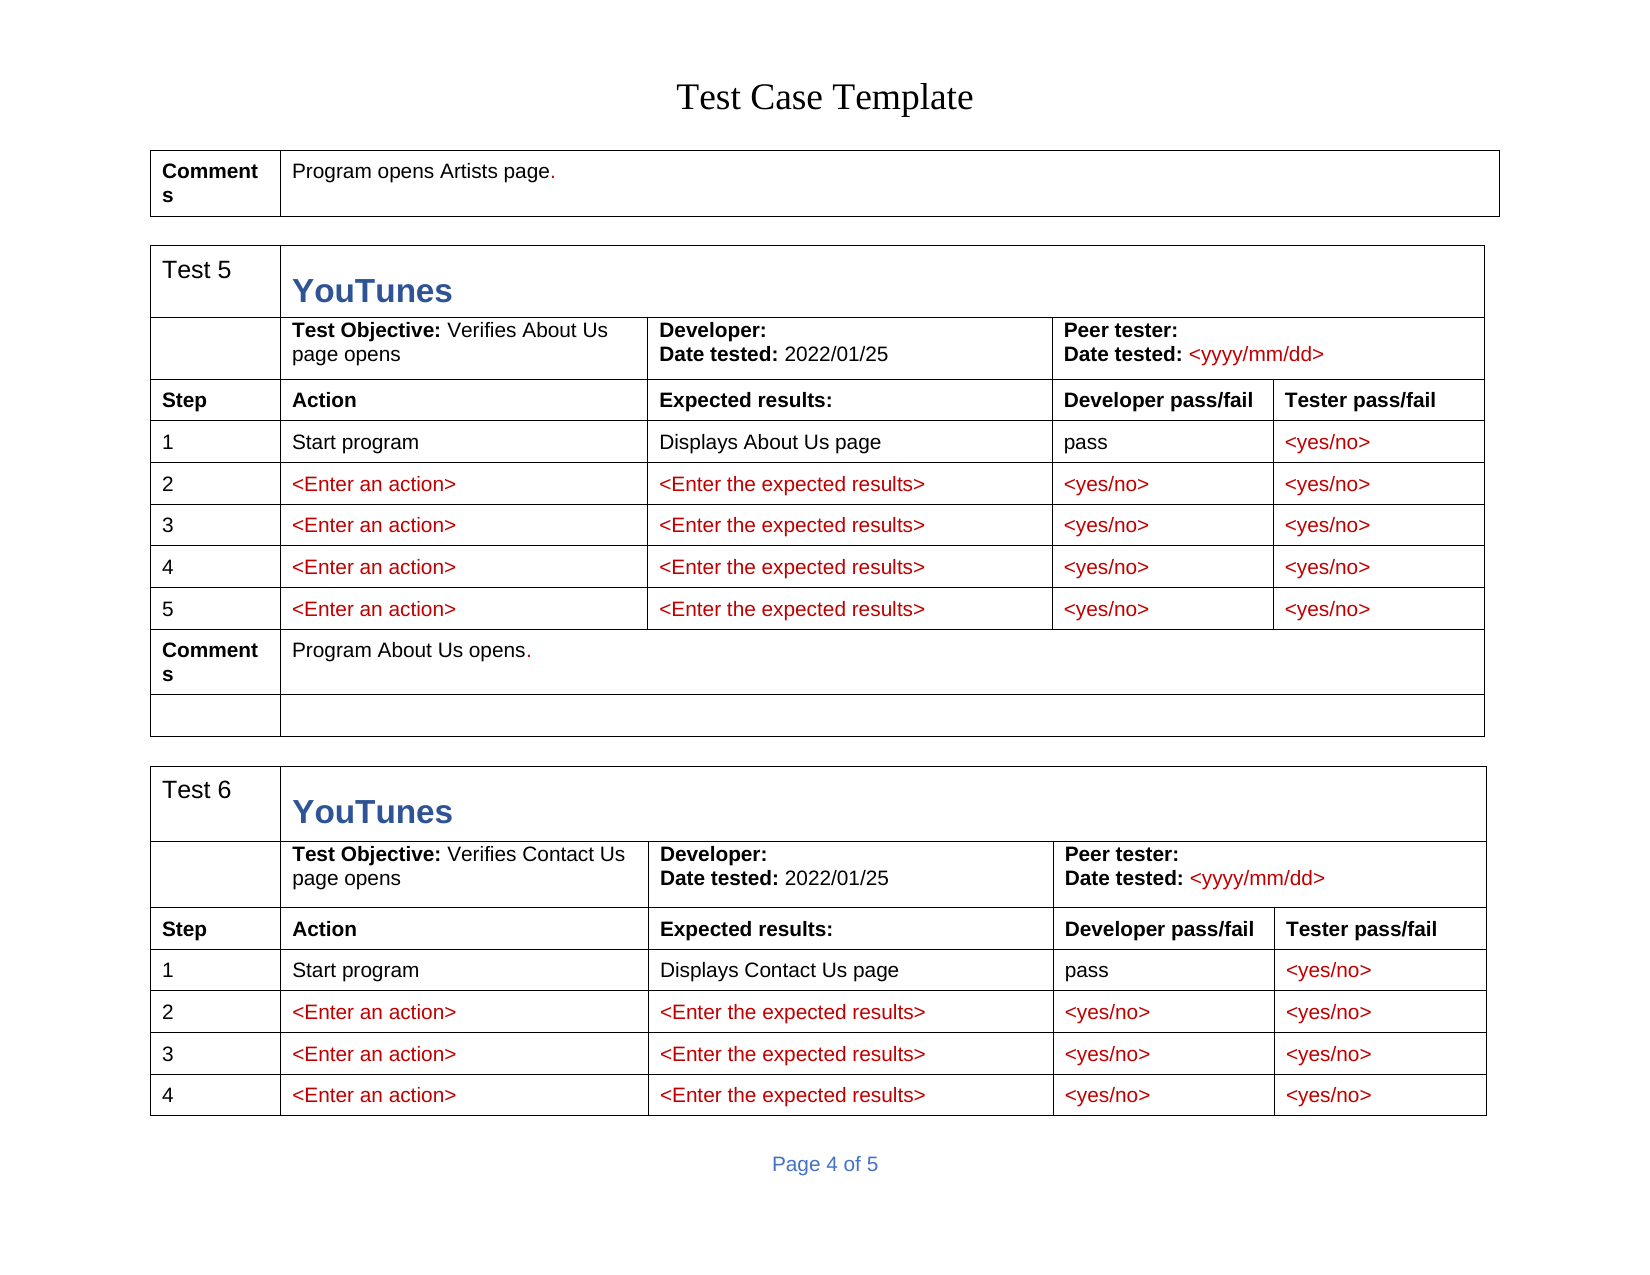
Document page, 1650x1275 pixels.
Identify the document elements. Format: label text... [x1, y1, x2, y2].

table_cell Action [281, 908, 648, 949]
table_cell Program opens Artists page. [281, 151, 1499, 216]
table_cell 4 [151, 1075, 280, 1115]
table_cell <yes/no> [1274, 505, 1484, 545]
table_cell [151, 318, 280, 379]
table_cell [151, 695, 280, 736]
table_cell <yes/no> [1053, 463, 1273, 504]
table_cell 4 [151, 546, 280, 587]
table_cell [151, 842, 280, 907]
table_cell Test Objective: Verifies Contact Us page opens [281, 842, 648, 907]
table_cell Action [281, 380, 647, 420]
table_cell 3 [151, 1033, 280, 1074]
table_cell <Enter an action> [281, 505, 647, 545]
table_cell <Enter the expected results> [648, 463, 1052, 504]
table_cell <yes/no> [1275, 1075, 1486, 1115]
table_cell Start program [281, 950, 648, 990]
table_cell Step [151, 380, 280, 420]
table_cell <Enter the expected results> [648, 505, 1052, 545]
table_cell 1 [151, 950, 280, 990]
table_cell Program About Us opens. [281, 630, 1484, 694]
table_cell Developer: Date tested: 2022/01/25 [648, 318, 1052, 379]
table_cell 5 [151, 588, 280, 629]
table_cell <yes/no> [1053, 546, 1273, 587]
table_cell 2 [151, 463, 280, 504]
table_header Test 5 [151, 246, 280, 317]
table_cell <yes/no> [1274, 421, 1484, 462]
table_cell <yes/no> [1275, 1033, 1486, 1074]
table_cell Displays Contact Us page [649, 950, 1053, 990]
table_cell Tester pass/fail [1274, 380, 1484, 420]
table_cell Expected results: [649, 908, 1053, 949]
table_cell 3 [151, 505, 280, 545]
table_cell <Enter an action> [281, 991, 648, 1032]
table_cell Expected results: [648, 380, 1052, 420]
table_cell Tester pass/fail [1275, 908, 1486, 949]
table_cell <yes/no> [1054, 1033, 1274, 1074]
table_cell <yes/no> [1274, 546, 1484, 587]
table_header Test 6 [151, 767, 280, 841]
table_cell Test Objective: Verifies About Us page opens [281, 318, 647, 379]
table_header YouTunes [281, 246, 1484, 317]
table_cell <yes/no> [1053, 505, 1273, 545]
table_cell <Enter an action> [281, 588, 647, 629]
table_cell Developer pass/fail [1053, 380, 1273, 420]
table_cell pass [1053, 421, 1273, 462]
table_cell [649, 1075, 1053, 1115]
table_cell Developer pass/fail [1054, 908, 1274, 949]
table_cell Peer tester: Date tested: <yyyy/mm/dd> [1053, 318, 1484, 379]
table_cell <Enter the expected results> [649, 1033, 1053, 1074]
table_cell <Enter an action> [281, 546, 647, 587]
table_cell 1 [151, 421, 280, 462]
table_cell Developer: Date tested: 2022/01/25 [649, 842, 1053, 907]
table_cell Step [151, 908, 280, 949]
table_cell Start program [281, 421, 647, 462]
table_cell pass [1054, 950, 1274, 990]
table_cell <yes/no> [1274, 588, 1484, 629]
table_cell <yes/no> [1274, 463, 1484, 504]
table_cell Comments [151, 151, 280, 216]
table_cell Peer tester: Date tested: <yyyy/mm/dd> [1054, 842, 1486, 907]
table_cell <Enter the expected results> [648, 546, 1052, 587]
table_cell <yes/no> [1053, 588, 1273, 629]
table_cell Displays About Us page [648, 421, 1052, 462]
table_cell <Enter an action> [281, 463, 647, 504]
table_cell <yes/no> [1054, 1075, 1274, 1115]
table_header YouTunes [281, 767, 1486, 841]
table_cell <Enter the expected results> [648, 588, 1052, 629]
table_cell Comments [151, 630, 280, 694]
table_cell <yes/no> [1275, 950, 1486, 990]
table_cell <Enter the expected results> [649, 991, 1053, 1032]
table_cell 2 [151, 991, 280, 1032]
table_cell <Enter an action> [281, 1033, 648, 1074]
table_cell [281, 695, 1484, 736]
table_cell <Enter an action> [281, 1075, 648, 1115]
table_cell <yes/no> [1275, 991, 1486, 1032]
table_cell <yes/no> [1054, 991, 1274, 1032]
